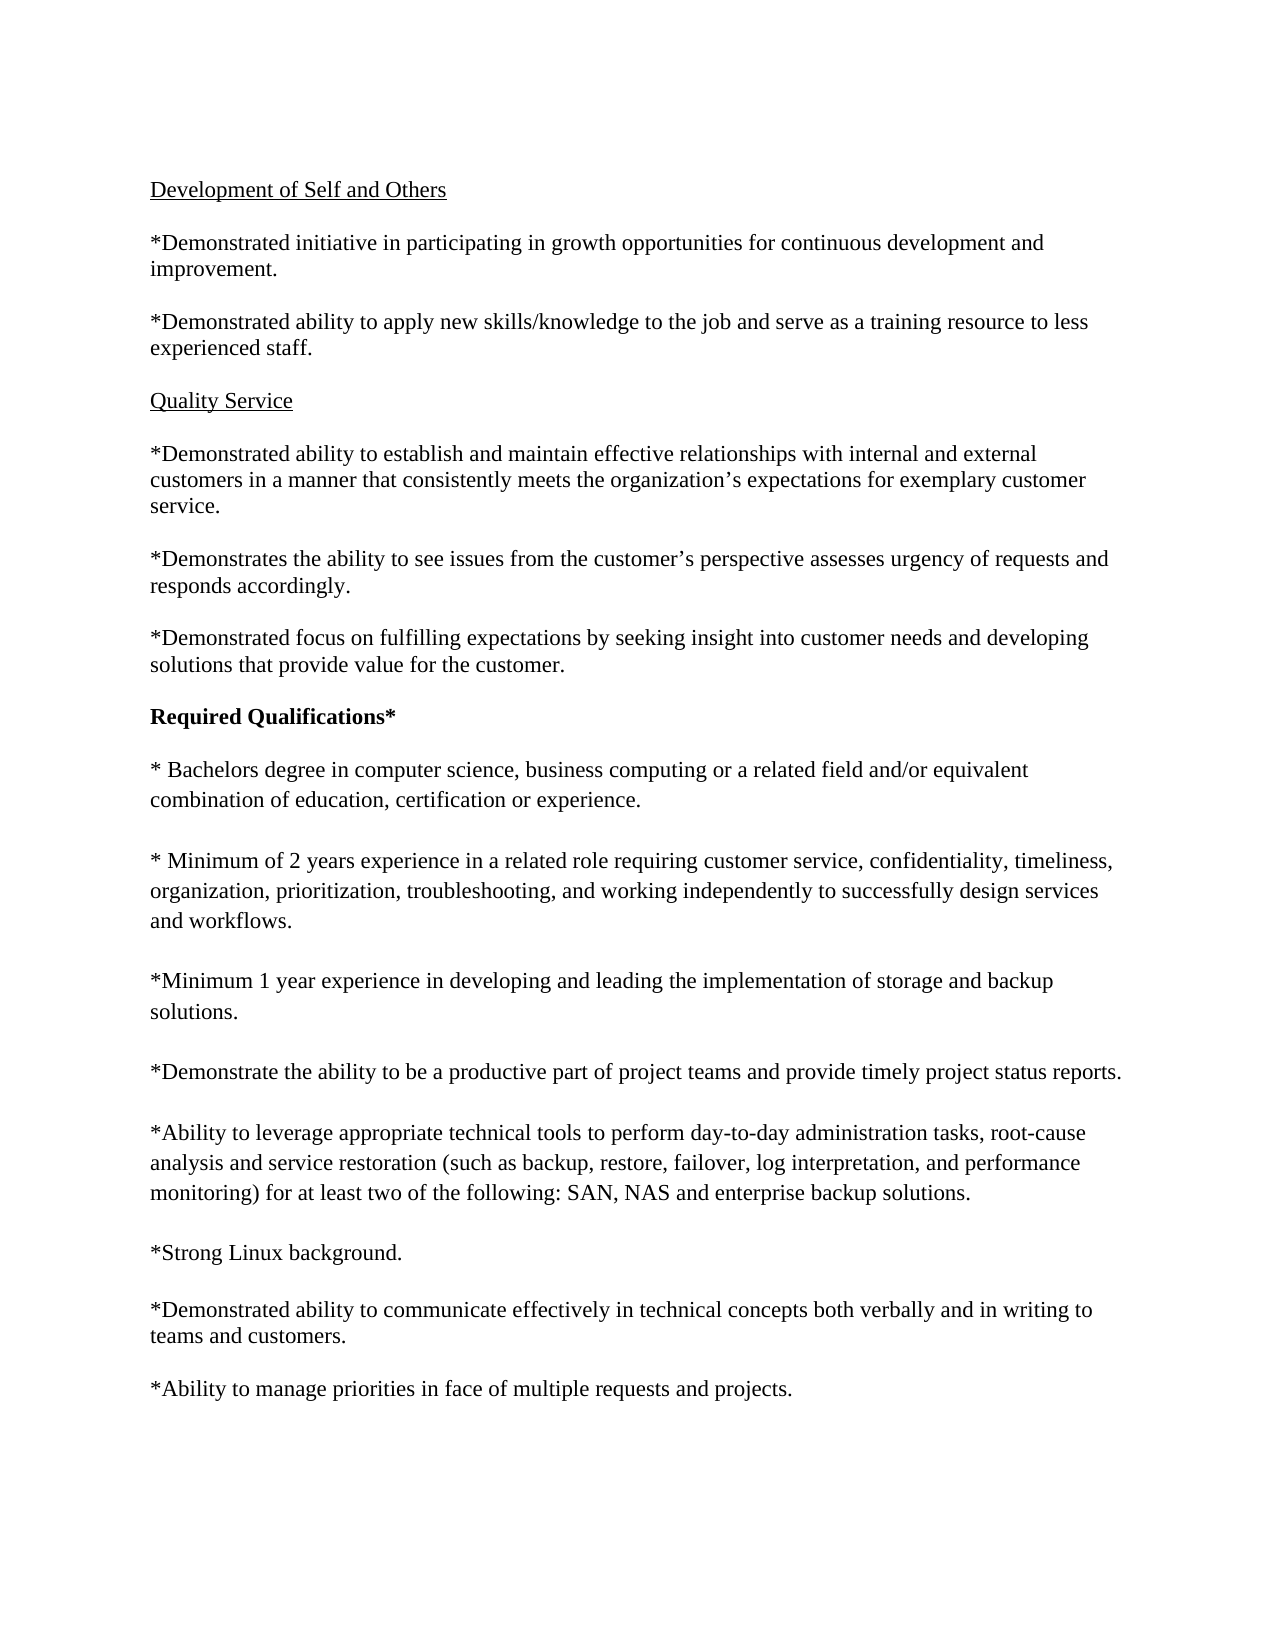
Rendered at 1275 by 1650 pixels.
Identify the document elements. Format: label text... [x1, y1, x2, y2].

text *Demonstrated ability to communicate effectively in technical concepts both verbally and in writing to teams and customers. [150, 1296, 1125, 1349]
text *Demonstrated initiative in participating in growth opportunities for continuous development and improvement. [150, 229, 1125, 282]
text *Demonstrated ability to establish and maintain effective relationships with internal and external customers in a manner that consistently meets the organization’s expectations for exemplary customer service. [150, 440, 1125, 519]
text * Minimum of 2 years experience in a related role requiring customer service, confidentiality, timeliness, organization, prioritization, troubleshooting, and working independently to successfully design services and workflows. [150, 847, 1125, 933]
text *Demonstrated focus on fulfilling expectations by seeking insight into customer needs and developing solutions that provide value for the customer. [150, 624, 1125, 677]
text *Demonstrate the ability to be a productive part of project teams and provide timely project status reports. [150, 1058, 1125, 1084]
text Required Qualifications* [150, 703, 1125, 730]
text * Bachelors degree in computer science, business computing or a related field and/or equivalent combination of education, certification or experience. [150, 756, 1125, 813]
text *Demonstrated ability to apply new skills/knowledge to the job and serve as a training resource to less experienced staff. [150, 308, 1125, 361]
text *Ability to manage priorities in face of multiple requests and projects. [150, 1375, 1125, 1401]
text *Demonstrates the ability to see issues from the customer’s perspective assesses urgency of requests and responds accordingly. [150, 545, 1125, 598]
text Quality Service [150, 387, 1125, 413]
text *Minimum 1 year experience in developing and leading the implementation of storage and backup solutions. [150, 968, 1125, 1024]
text Development of Self and Others [150, 176, 1125, 203]
text *Strong Linux background. [150, 1239, 1125, 1266]
text *Ability to leverage appropriate technical tools to perform day-to-day administration tasks, root-cause analysis and service restoration (such as backup, restore, failover, log interpretation, and performance monitoring) for at least two of the following: SAN, NAS and enterprise backup solutions. [150, 1119, 1125, 1205]
